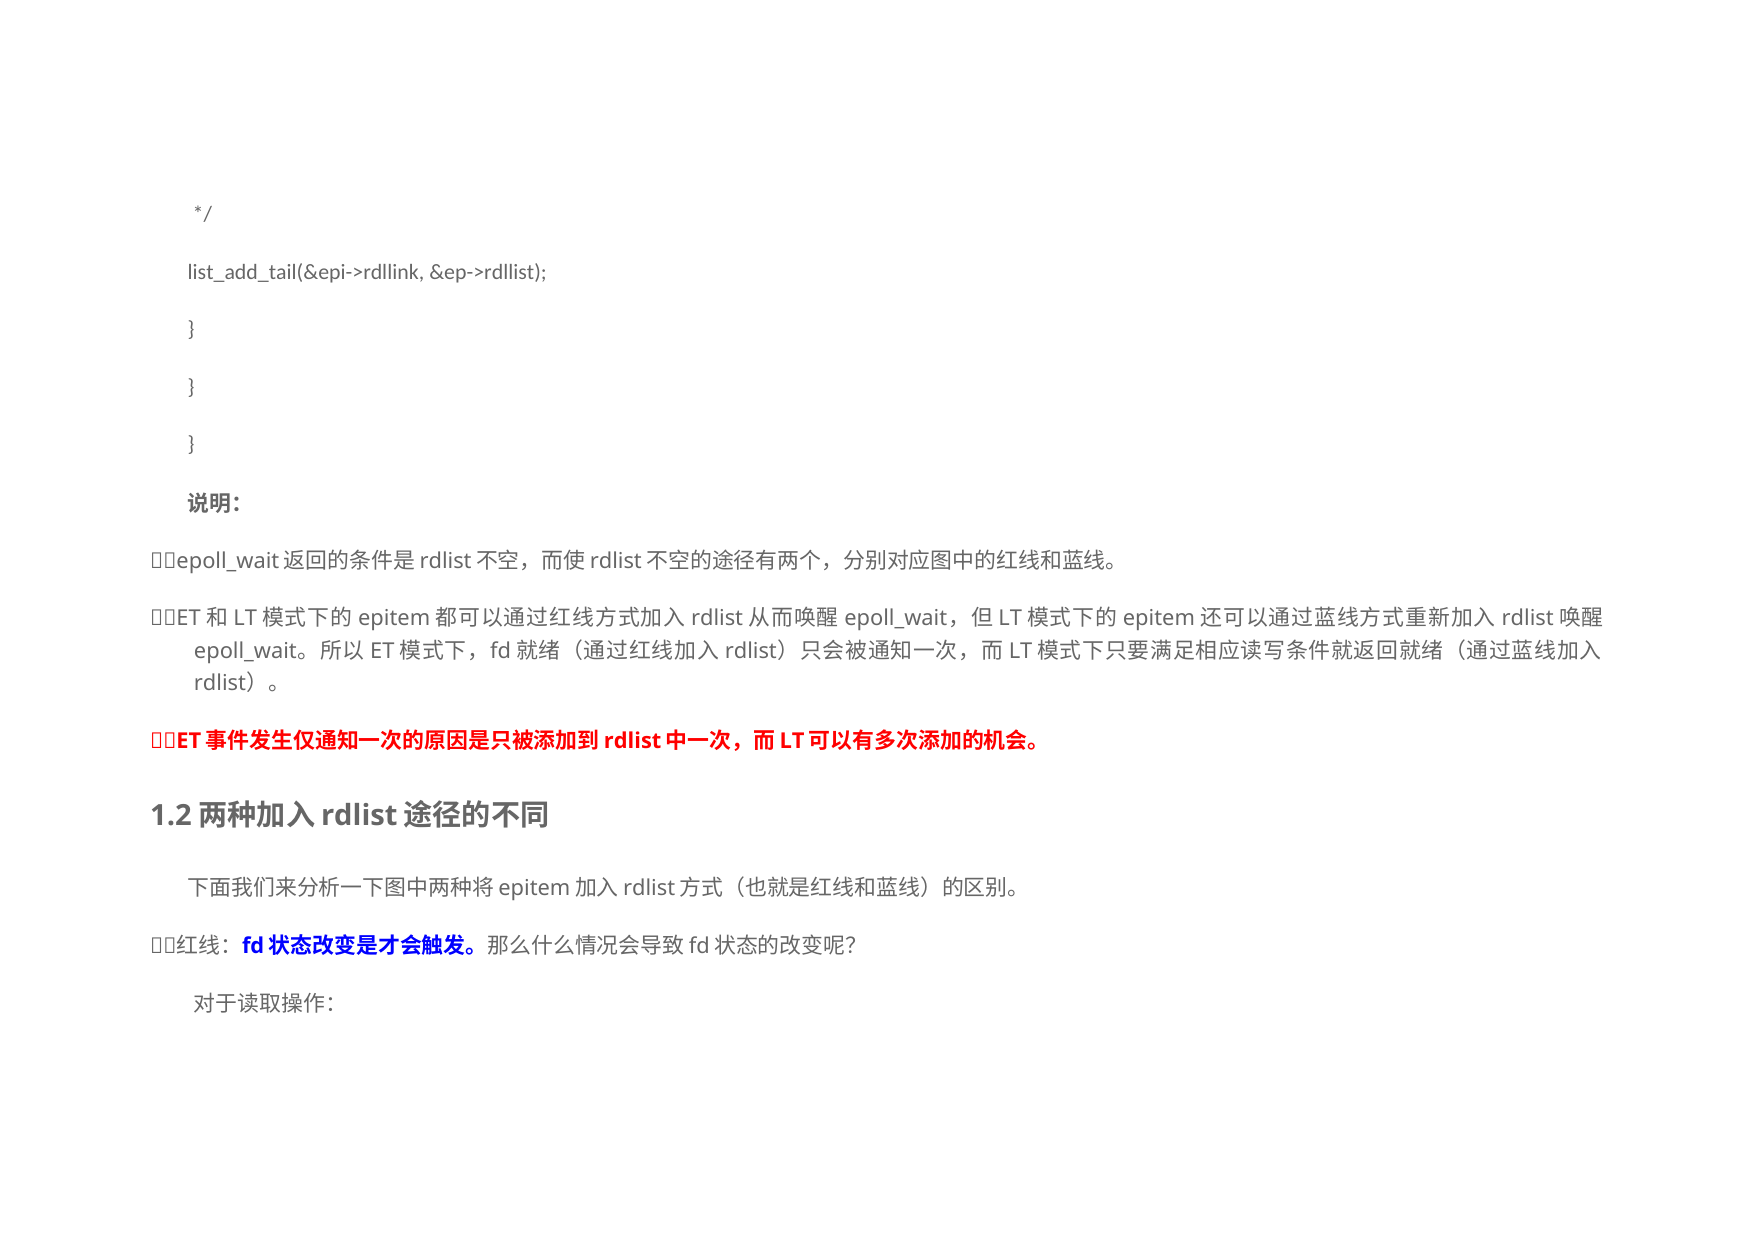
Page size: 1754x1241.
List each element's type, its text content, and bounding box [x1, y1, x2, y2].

text list_add_tail(&epi->rdllink, &ep->rdllist); [187, 255, 1604, 288]
text 下面我们来分析一下图中两种将epitem加入rdlist方式（也就是红线和蓝线）的区别。 [187, 870, 1604, 903]
text epoll_wait返回的条件是rdlist不空，而使rdlist不空的途径有两个，分别对应图中的红线和蓝线。 [150, 543, 1604, 575]
text 1.2 两种加入rdlist途径的不同 [150, 780, 1604, 845]
text } [187, 370, 1604, 403]
text 红线：fd状态改变是才会触发。那么什么情况会导致fd状态的改变呢？ [150, 928, 1604, 960]
text 说明： [187, 485, 1604, 518]
text 对于读取操作： [150, 985, 1604, 1018]
text } [187, 313, 1604, 345]
text } [187, 428, 1604, 460]
text ET事件发生仅通知一次的原因是只被添加到rdlist中一次，而LT可以有多次添加的机会。 [150, 723, 1604, 755]
text */ [187, 198, 1604, 230]
text ET和LT模式下的epitem都可以通过红线方式加入rdlist从而唤醒epoll_wait，但LT模式下的epitem还可以通过蓝线方式重新加入rdlist唤醒epoll_wait。所以ET模式下，fd就绪（通过红线加入rdlist）只会被通知一次，而LT模式下只要满足相应读写条件就返回就绪（通过蓝线加入rdlist）。 [150, 600, 1604, 698]
